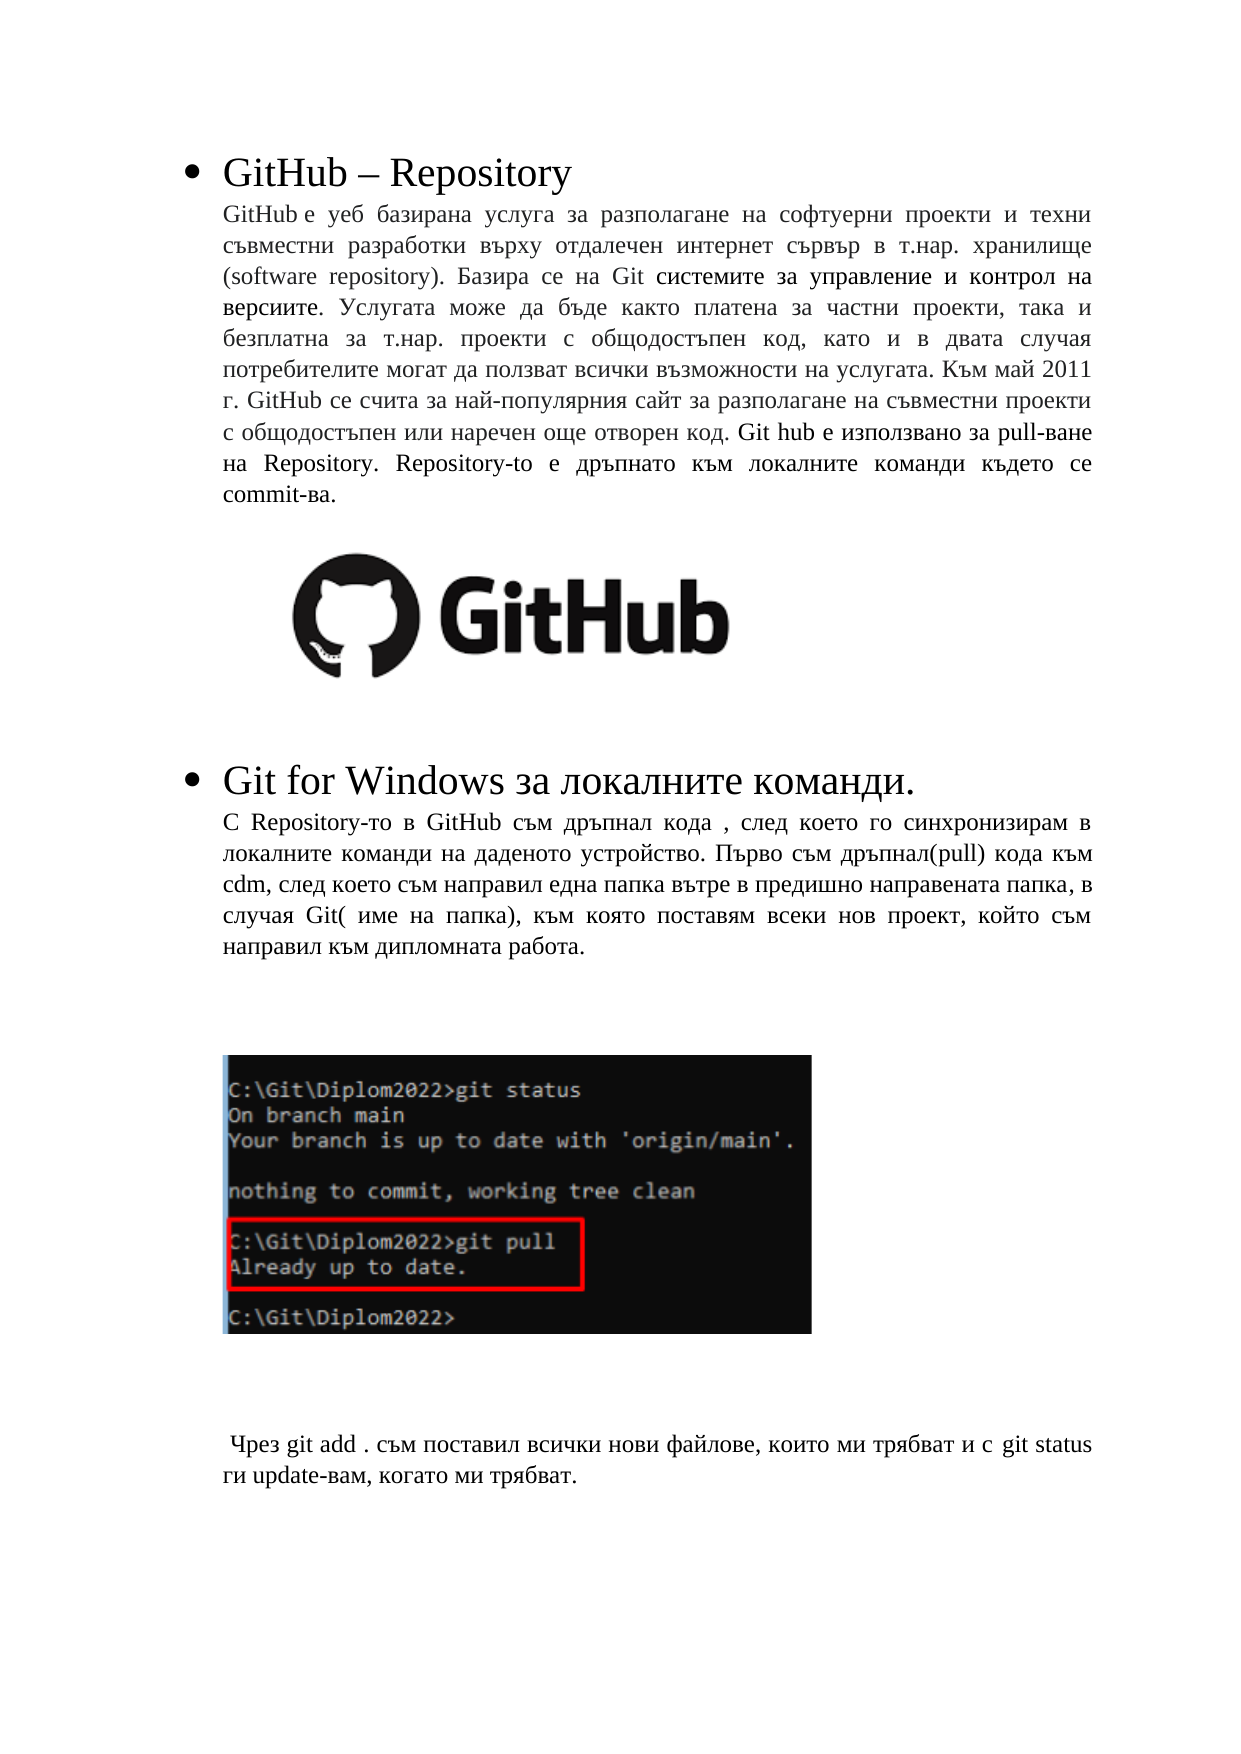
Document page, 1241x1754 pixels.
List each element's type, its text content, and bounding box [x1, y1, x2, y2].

list С Repository-то в GitHub съм дръпнал кода , след което го синхронизирам в локалните команди на даденото устройство. Първо съм дръпнал(pull) кода към cdm, след което съм направил една папка вътре в предишно направената папка, в случая Git( име на папка), към която поставям всеки нов проект, който съм направил към дипломната работа. [223, 807, 1093, 960]
list GitHub – Repository [185, 148, 1093, 196]
list Git for Windows за локалните команди. [185, 756, 1093, 803]
picture [222, 1055, 812, 1334]
list Чрез git add . съм поставил всички нови файлове, които ми трябват и с git status ги update-вам, когато ми трябват. [223, 1429, 1093, 1489]
picture [222, 509, 800, 723]
list GitHub e уеб базирана услуга за разполагане на софтуерни проекти и техни съвместни разработки върху отдалечен интернет сървър в т.нар. хранилище (software repository). Базира се на Git системите за управление и контрол на версиите. Услугата може да бъде както платена за частни проекти, така и безплатна за т.нар. проекти с общодостъпен код, като и в двата случая потребителите могат да ползват всички възможности на услугата. Към май 2011 г. GitHub се счита за най-популярния сайт за разполагане на съвместни проекти с общодостъпен или наречен още отворен код. Git hub е използвано за pull-ване на Repository. Repository-to e дръпнато към локалните команди където се commit-ва. [223, 383, 1093, 507]
list GitHub e уеб базирана услуга за разполагане на софтуерни проекти и техни съвместни разработки върху отдалечен интернет сървър в т.нар. хранилище (software repository). Базира се на Git системите за управление и контрол на версиите. Услугата може да бъде както платена за частни проекти, така и безплатна за т.нар. проекти с общодостъпен код, като и в двата случая потребителите могат да ползват всички възможности на услугата. Към май 2011 г. GitHub се счита за най-популярния сайт за разполагане на съвместни проекти с общодостъпен или наречен още отворен код. Git hub е използвано за pull-ване на Repository. Repository-to e дръпнато към локалните команди където се commit-ва. [223, 259, 1093, 324]
